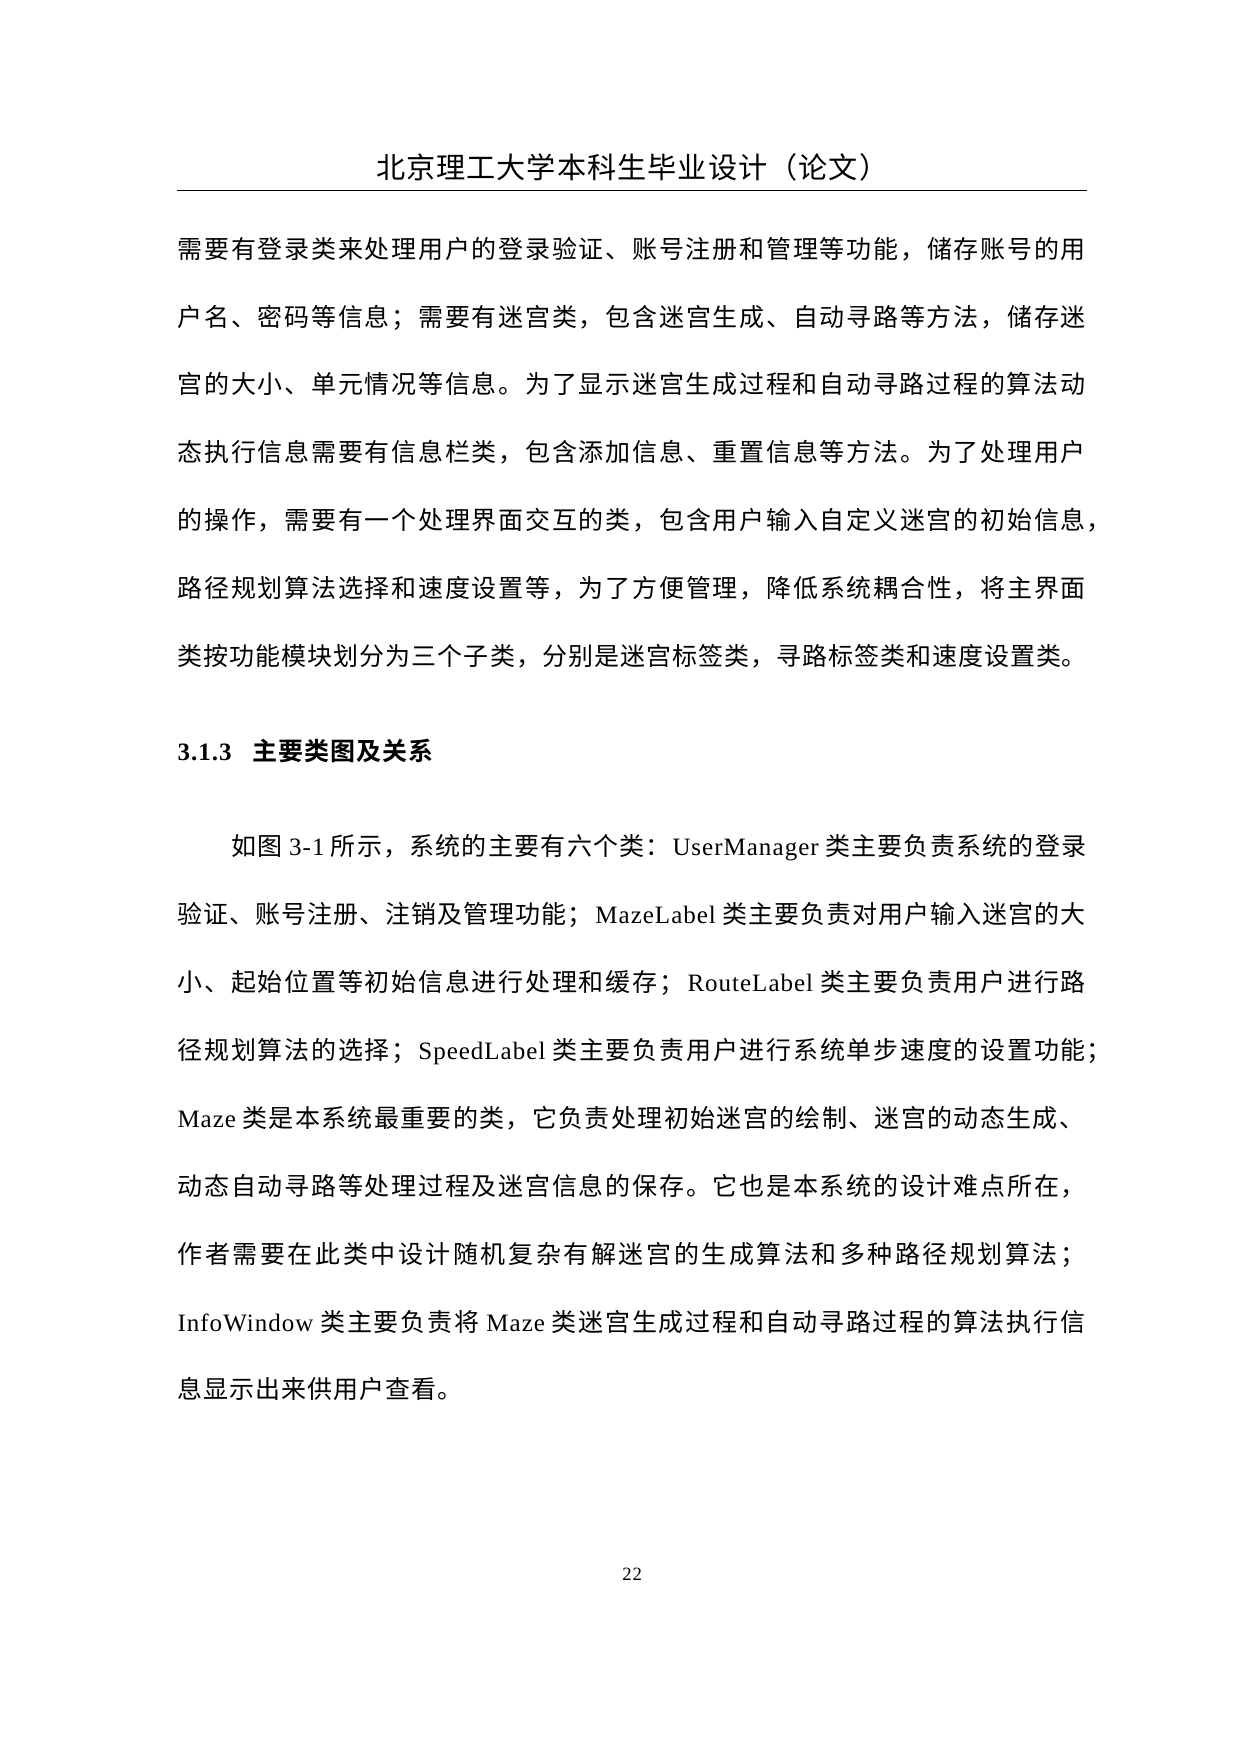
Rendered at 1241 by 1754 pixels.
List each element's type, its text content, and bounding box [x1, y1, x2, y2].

text 如图3-1所示，系统的主要有六个类：UserManager类主要负责系统的登录验证、账号注册、注销及管理功能；MazeLabel类主要负责对用户输入迷宫的大小、起始位置等初始信息进行处理和缓存；RouteLabel类主要负责用户进行路径规划算法的选择；SpeedLabel类主要负责用户进行系统单步速度的设置功能；Maze类是本系统最重要的类，它负责处理初始迷宫的绘制、迷宫的动态生成、动态自动寻路等处理过程及迷宫信息的保存。它也是本系统的设计难点所在，作者需要在此类中设计随机复杂有解迷宫的生成算法和多种路径规划算法；InfoWindow类主要负责将Maze类迷宫生成过程和自动寻路过程的算法执行信息显示出来供用户查看。 [177, 811, 1087, 1422]
subtitle 主要类图及关系 [177, 716, 1087, 784]
